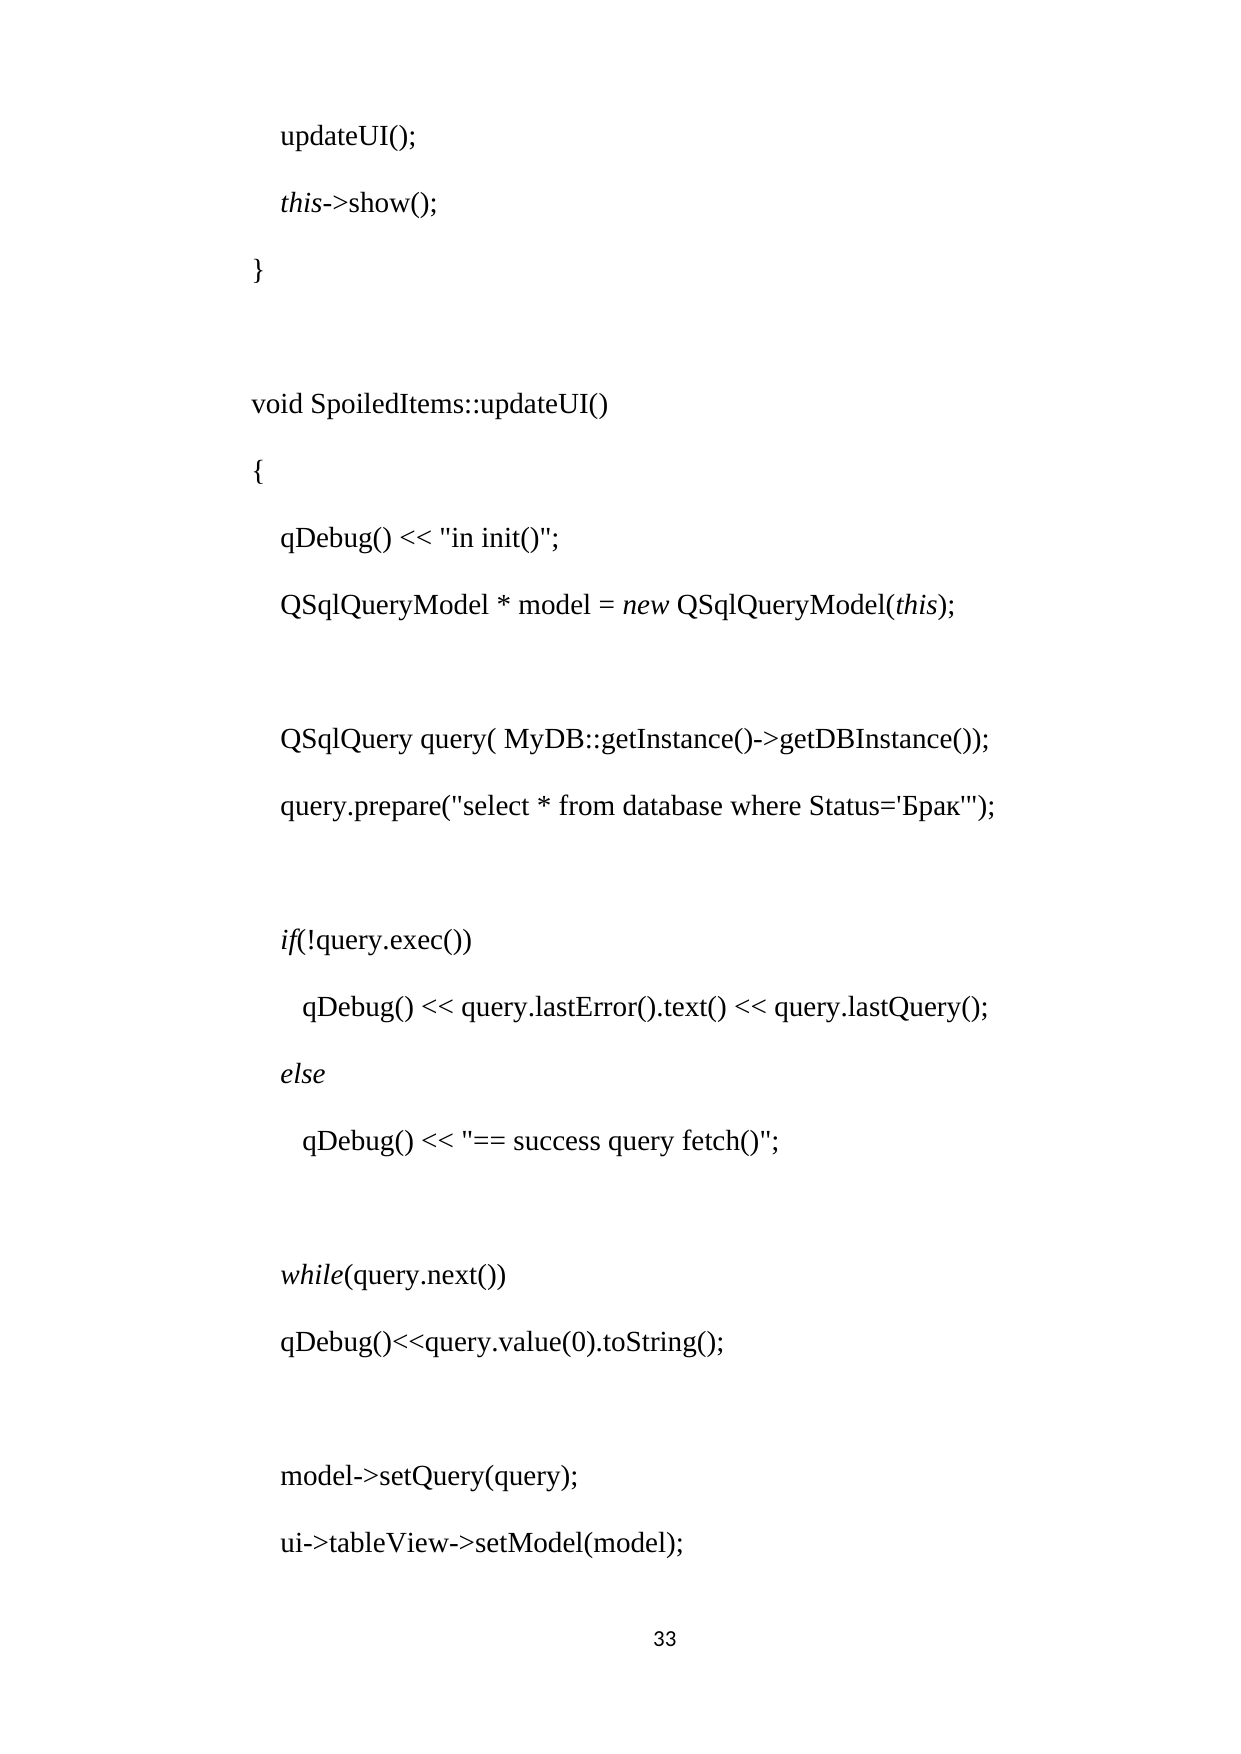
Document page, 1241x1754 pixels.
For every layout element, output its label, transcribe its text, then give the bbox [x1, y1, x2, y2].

text { [177, 453, 1152, 487]
text qDebug() << "in init()"; [177, 520, 1152, 553]
text qDebug()<<query.value(0).toString(); [177, 1324, 1152, 1357]
text ui->tableView->setModel(model); [177, 1525, 1152, 1558]
text qDebug() << query.lastError().text() << query.lastQuery(); [177, 989, 1152, 1022]
text if(!query.exec()) [177, 922, 1152, 955]
text QSqlQueryModel * model = new QSqlQueryModel(this); [177, 587, 1152, 621]
text this->show(); [177, 185, 1152, 219]
text } [177, 252, 1152, 286]
text model->setQuery(query); [177, 1458, 1152, 1491]
text qDebug() << "== success query fetch()"; [177, 1123, 1152, 1156]
text void SpoiledItems::updateUI() [177, 386, 1152, 419]
text else [177, 1056, 1152, 1089]
text while(query.next()) [177, 1257, 1152, 1290]
text query.prepare("select * from database where Status='Брак'"); [177, 788, 1152, 821]
text updateUI(); [177, 118, 1152, 152]
text QSqlQuery query( MyDB::getInstance()->getDBInstance()); [177, 721, 1152, 754]
